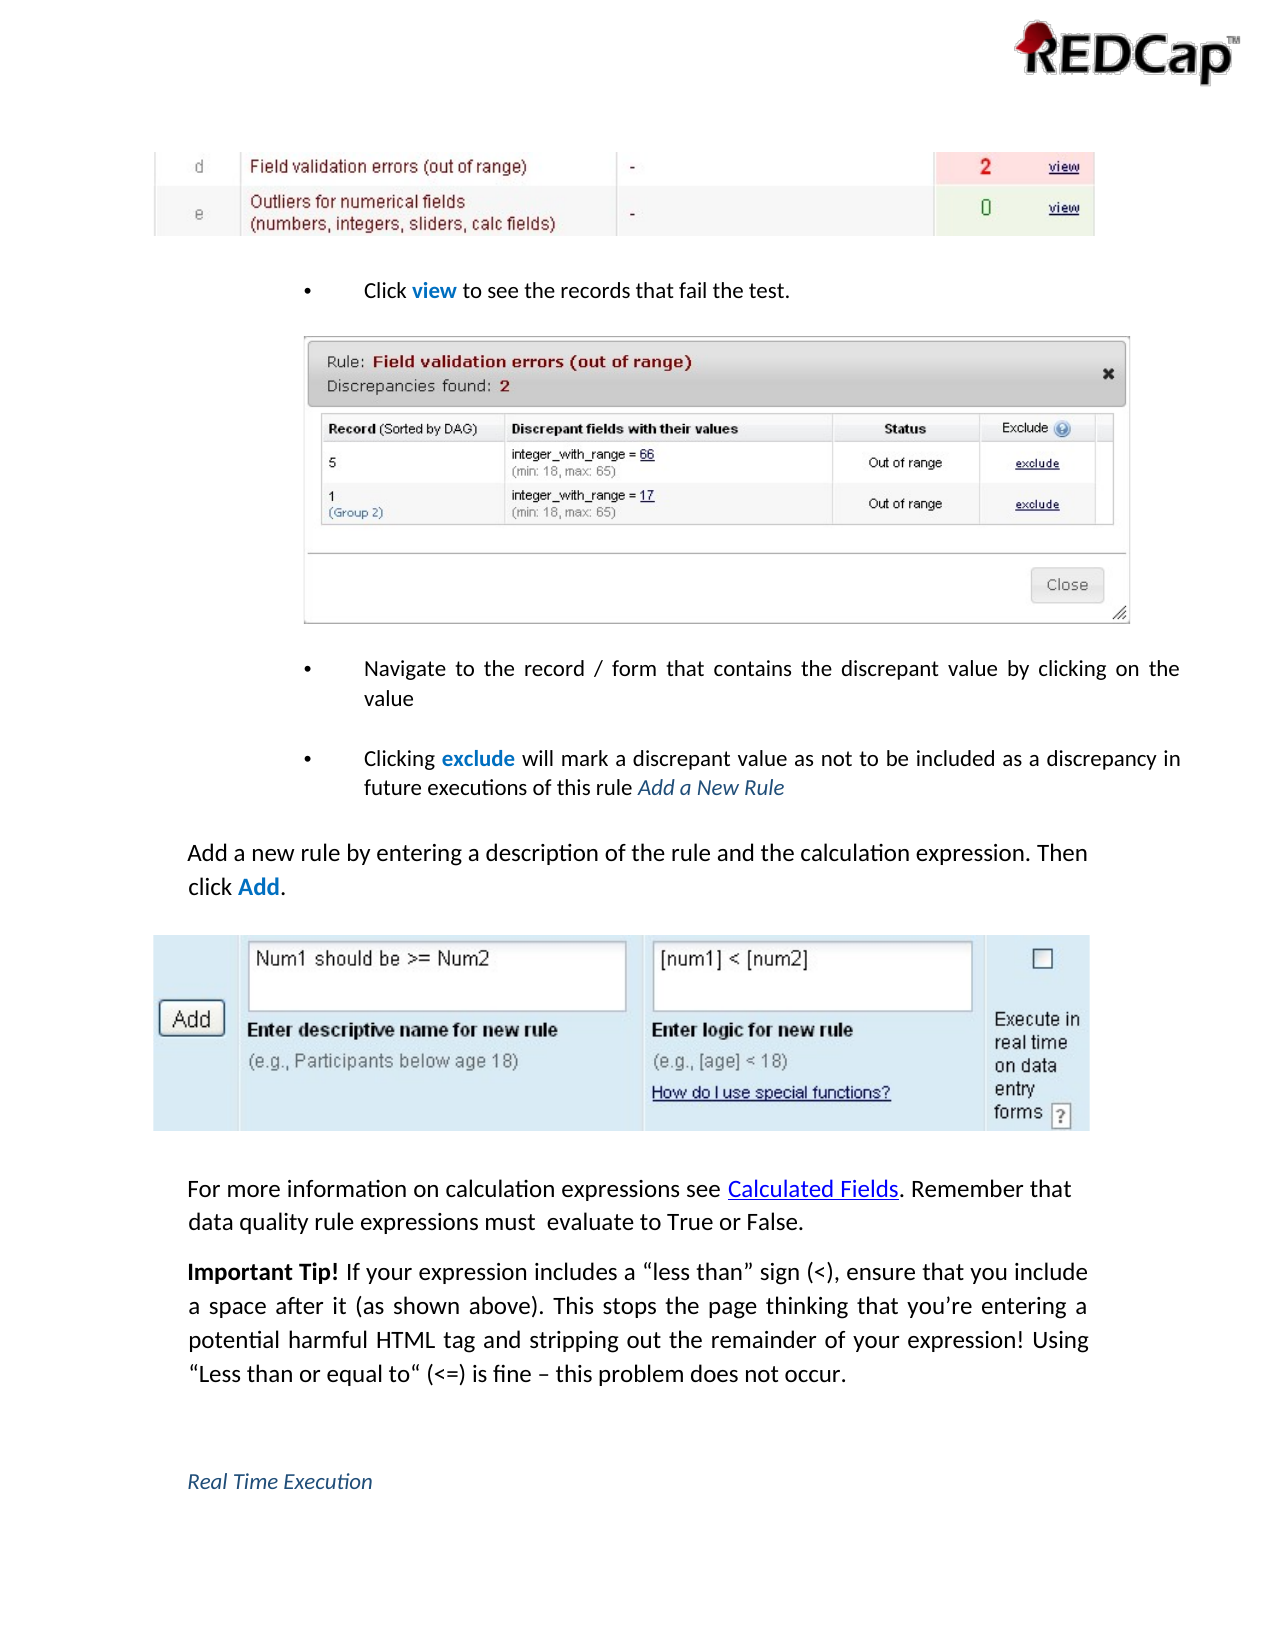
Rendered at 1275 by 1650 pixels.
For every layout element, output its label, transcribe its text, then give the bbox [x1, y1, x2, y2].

text Important Tip! If your expression includes a “less than” sign (<), ensure that you include a space after it (as shown above). This stops the page thinking that you’re entering a potential harmful HTML tag and stripping out the remainder of your expression! Using “Less than or equal to“ (<=) is fine – this problem does not occur. [187, 1257, 1090, 1389]
picture [153, 935, 1090, 1131]
list Click view to see the records that fail the test. [304, 277, 1182, 305]
picture [1006, 13, 1243, 92]
picture [303, 336, 1131, 624]
list Clicking exclude will mark a discrepant value as not to be included as a discrepancy in future executions of this rule Add a New Rule [304, 744, 1182, 801]
text Real Time Execution [187, 1467, 1225, 1495]
text For more information on calculation expressions see Calculated Fields. Remember that data quality rule expressions must evaluate to True or False. [187, 1173, 1072, 1237]
picture [153, 152, 1095, 236]
list Navigate to the record / form that contains the discrepant value by clicking on the value [304, 654, 1182, 712]
text Add a new rule by entering a description of the rule and the calculation expression. Then click Add. [187, 837, 1090, 902]
